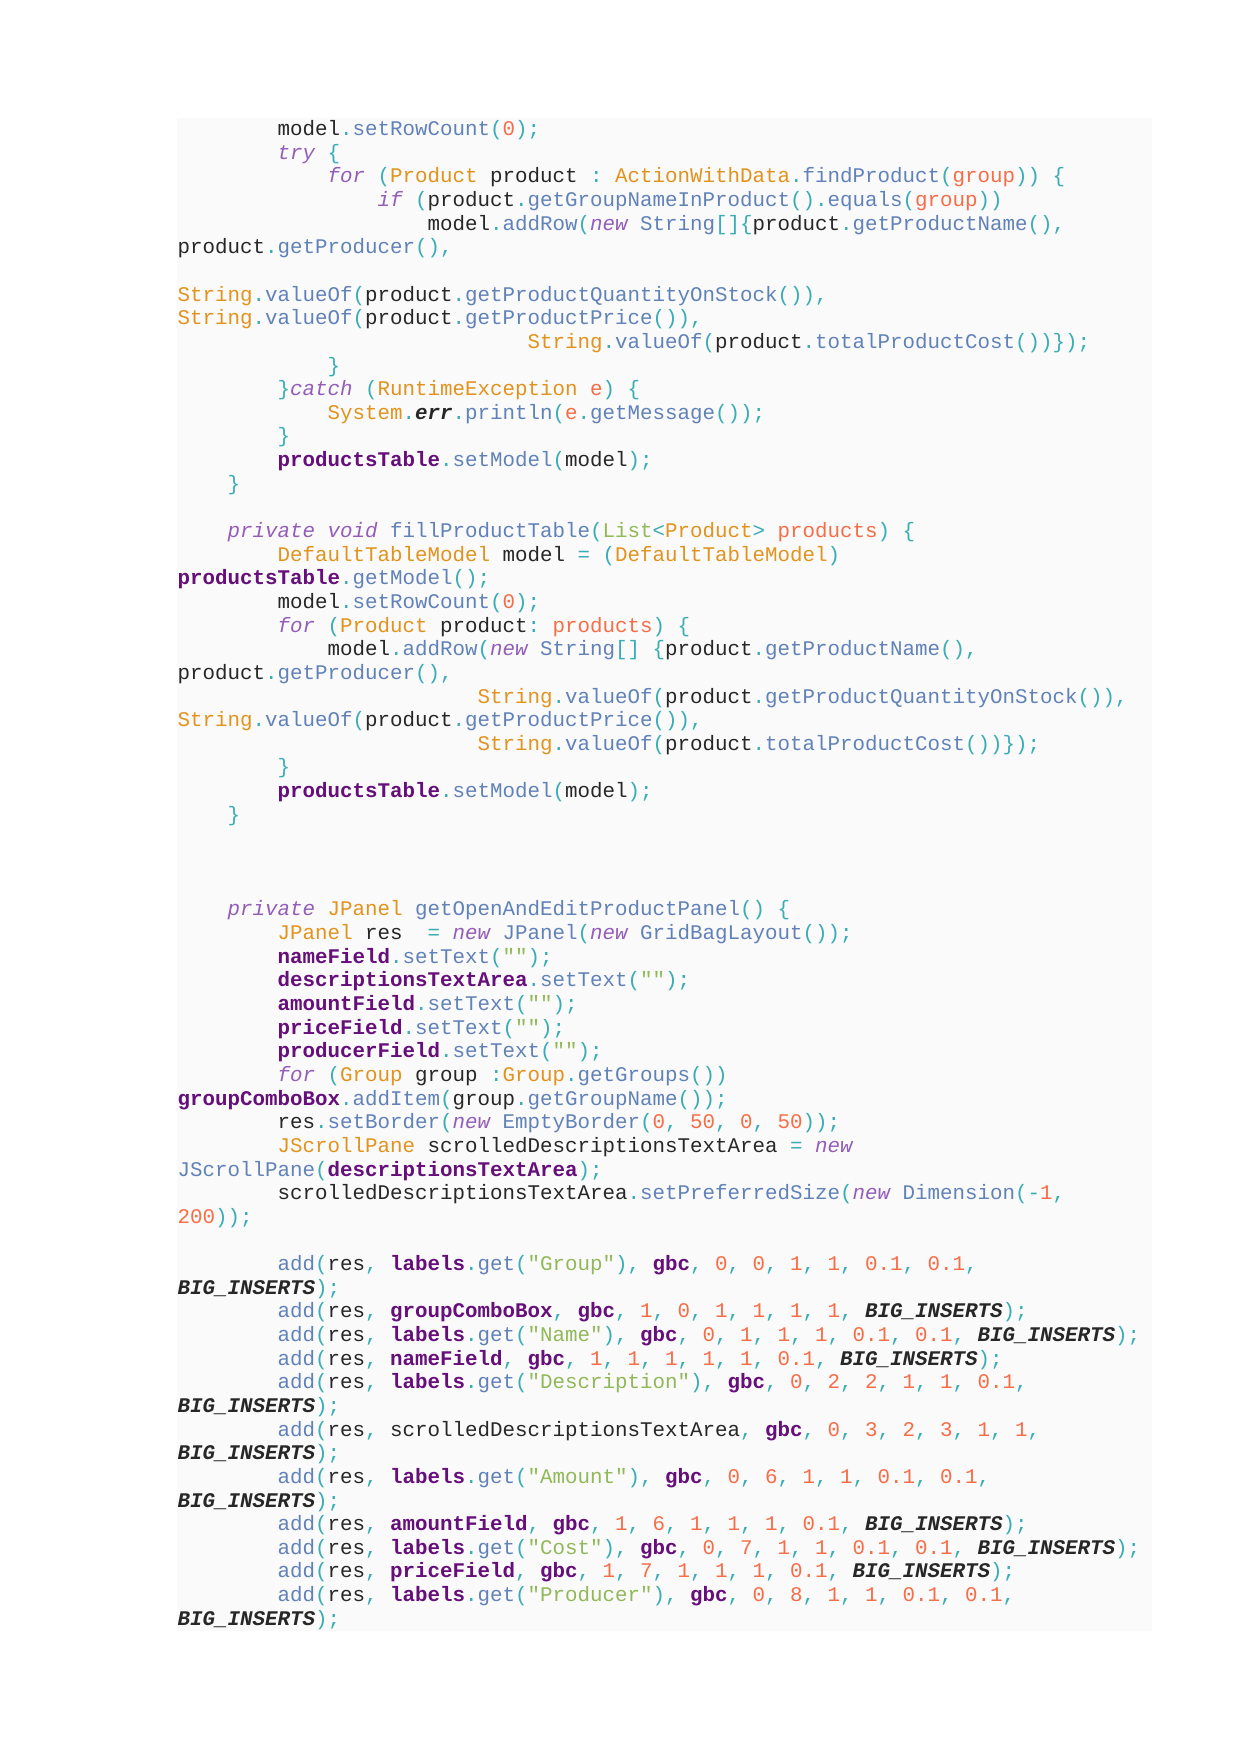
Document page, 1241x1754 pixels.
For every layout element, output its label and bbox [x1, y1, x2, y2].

text [177, 118, 1152, 1631]
